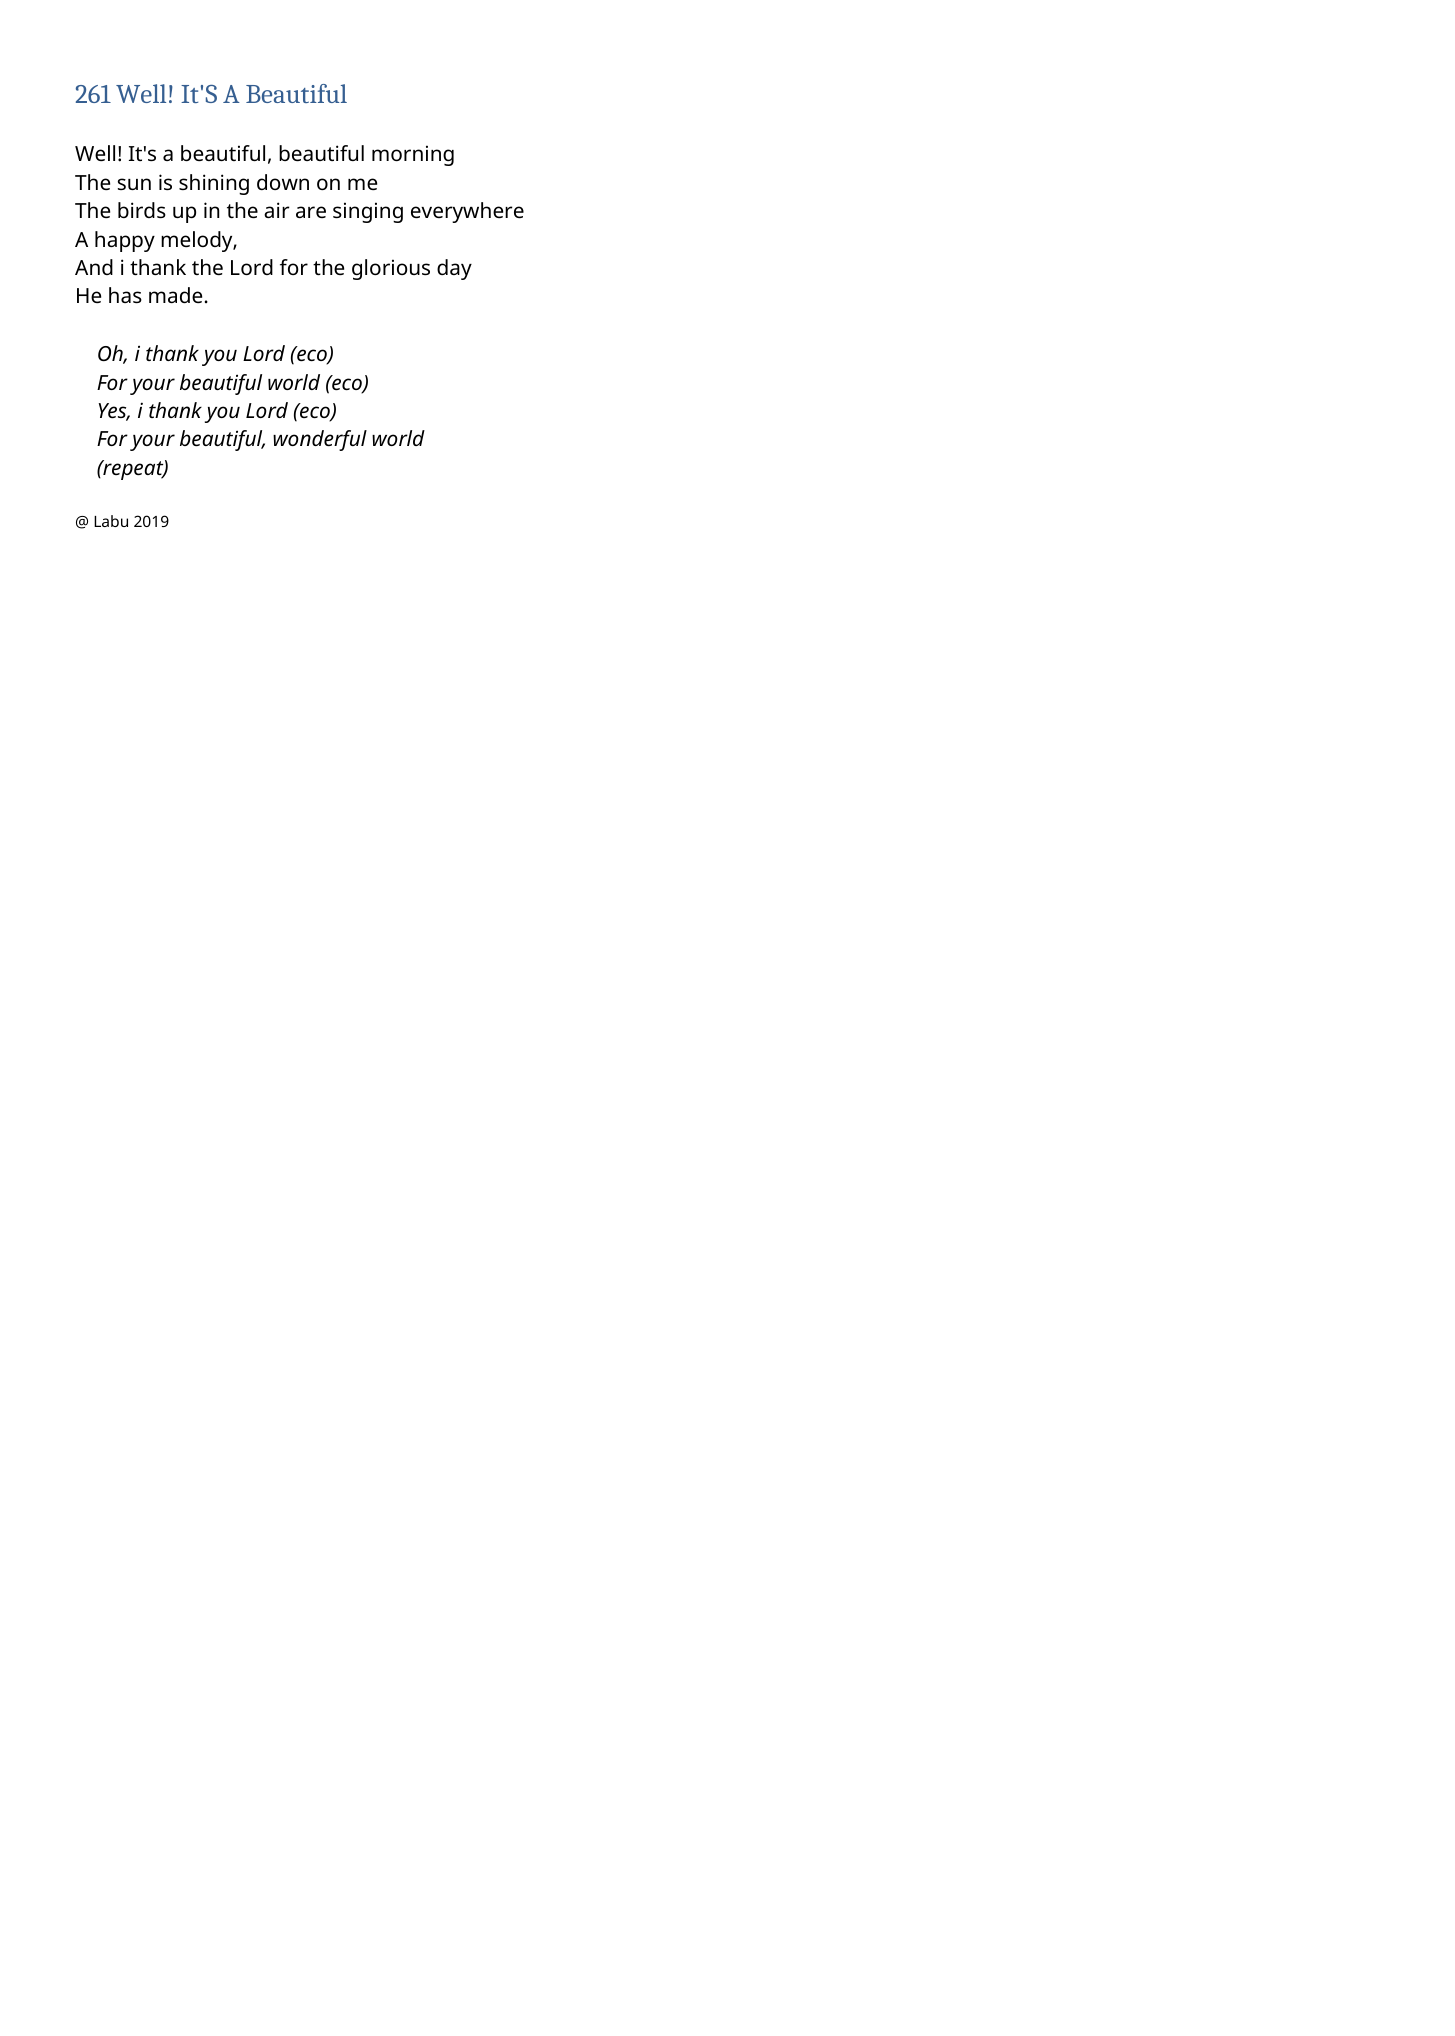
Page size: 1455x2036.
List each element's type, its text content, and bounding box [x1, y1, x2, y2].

text Well! It's a beautiful, beautiful morning The sun is shining down on me The birds up in the air are singing everywhere A happy melody, And i thank the Lord for the glorious day He has made. [75, 139, 1379, 310]
subtitle 261 Well! It'S A Beautiful [75, 79, 1379, 110]
text @ Labu 2019 [75, 511, 1379, 563]
text Oh, i thank you Lord (eco) For your beautiful world (eco) Yes, i thank you Lord (eco) For your beautiful, wonderful world (repeat) [75, 339, 1379, 481]
